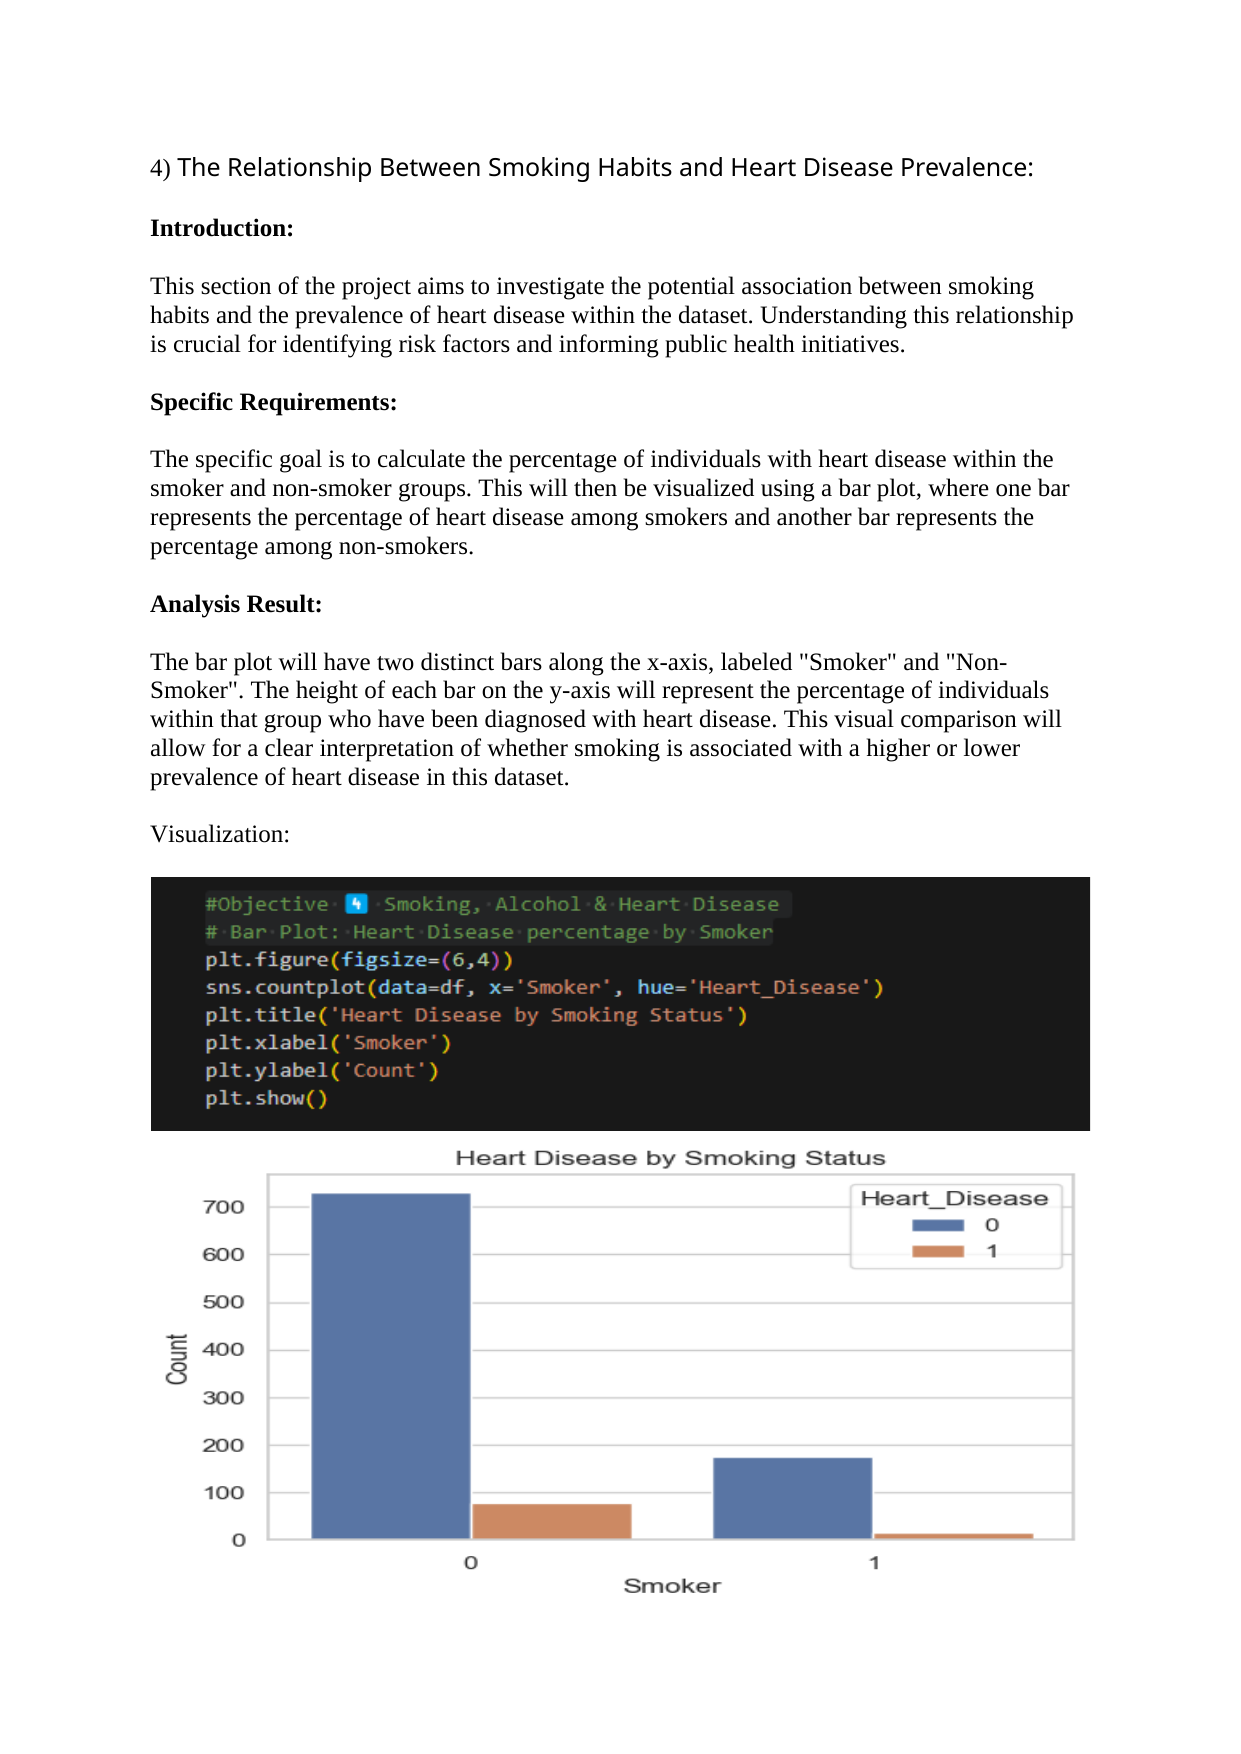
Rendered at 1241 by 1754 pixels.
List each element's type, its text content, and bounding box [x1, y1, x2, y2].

text The bar plot will have two distinct bars along the x-axis, labeled "Smoker" and "Non-Smoker". The height of each bar on the y-axis will represent the percentage of individuals within that group who have been diagnosed with heart disease. This visual comparison will allow for a clear interpretation of whether smoking is associated with a higher or lower prevalence of heart disease in this dataset. [150, 647, 1090, 790]
picture [149, 1139, 1091, 1606]
text Analysis Result: [150, 589, 1090, 617]
text The specific goal is to calculate the percentage of individuals with heart disease within the smoker and non-smoker groups. This will then be visualized using a bar plot, where one bar represents the percentage of heart disease among smokers and another bar represents the percentage among non-smokers. [150, 444, 1090, 559]
text Specific Requirements: [150, 387, 1090, 415]
text Introduction: [150, 213, 1090, 242]
text This section of the project aims to investigate the potential association between smoking habits and the prevalence of heart disease within the dataset. Understanding this relationship is crucial for identifying risk factors and informing public health initiatives. [150, 271, 1090, 357]
text Visualization: [150, 819, 1090, 848]
picture [151, 877, 1091, 1131]
text 4) The Relationship Between Smoking Habits and Heart Disease Prevalence: [150, 150, 1090, 184]
